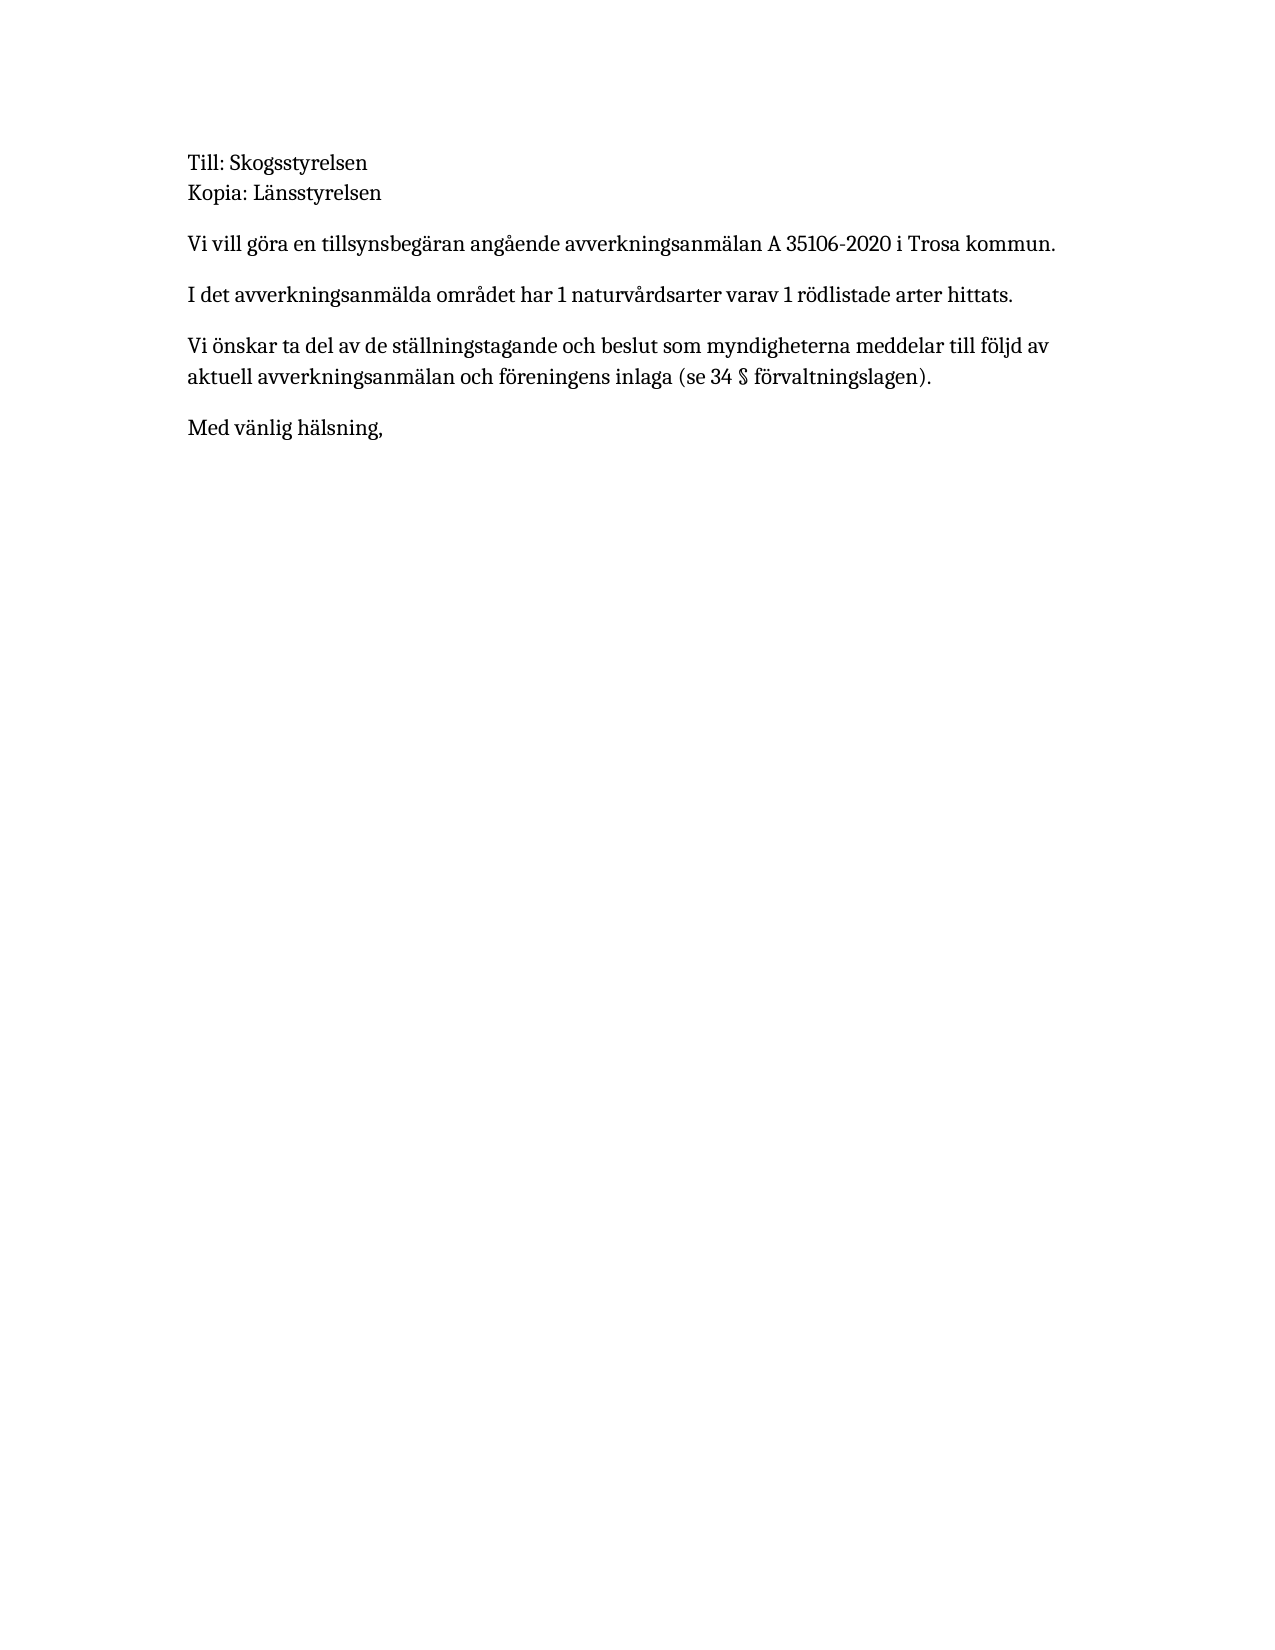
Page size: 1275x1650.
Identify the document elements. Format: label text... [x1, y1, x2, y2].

text Till: Skogsstyrelsen Kopia: Länsstyrelsen [187, 150, 1087, 207]
text Vi önskar ta del av de ställningstagande och beslut som myndigheterna meddelar till följd av aktuell avverkningsanmälan och föreningens inlaga (se 34 § förvaltningslagen). [187, 333, 1087, 390]
text Vi vill göra en tillsynsbegäran angående avverkningsanmälan A 35106-2020 i Trosa kommun. [187, 231, 1087, 258]
text Med vänlig hälsning, [187, 414, 1087, 471]
text I det avverkningsanmälda området har 1 naturvårdsarter varav 1 rödlistade arter hittats. [187, 282, 1087, 309]
